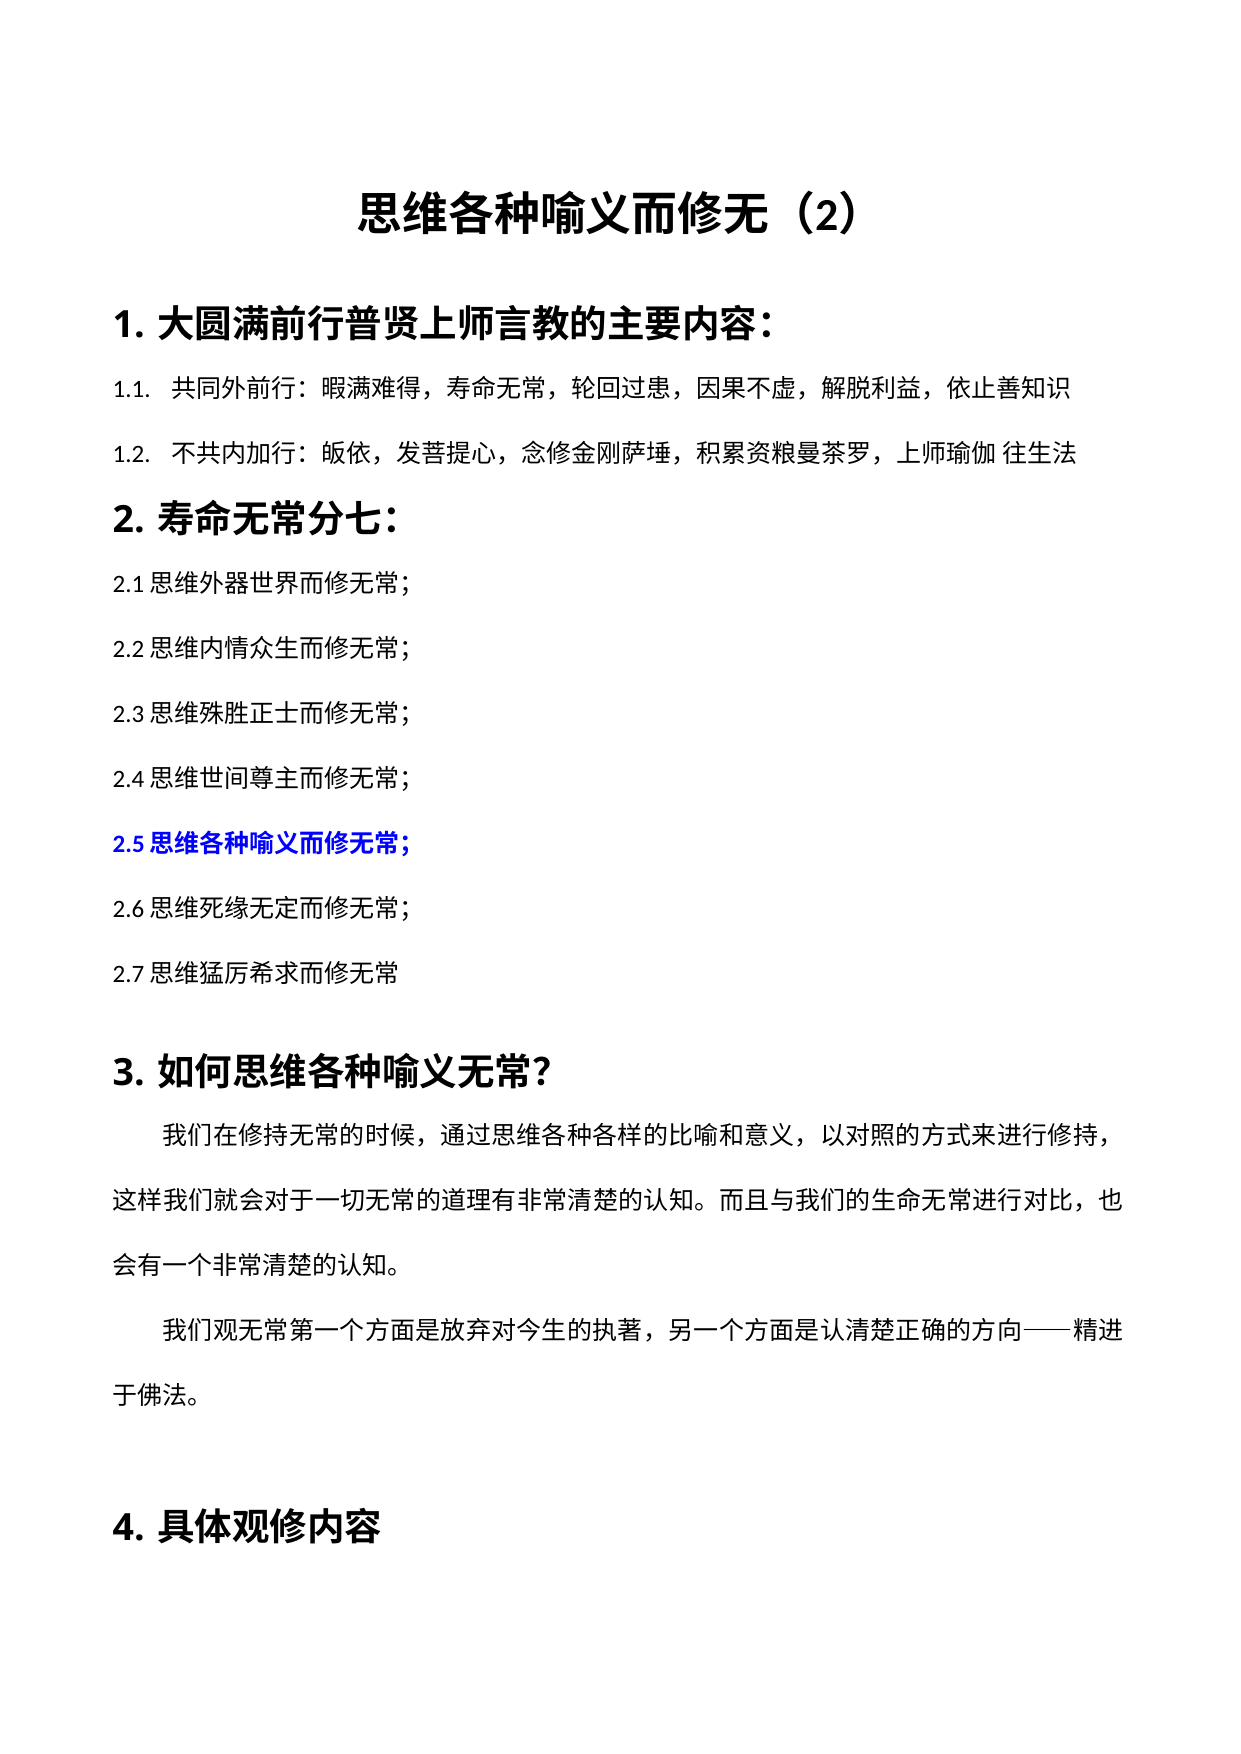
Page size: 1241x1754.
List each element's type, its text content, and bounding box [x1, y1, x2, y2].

text 2.3思维殊胜正士而修无常； [112, 708, 1128, 773]
list 如何思维各种喻义无常？ [112, 1065, 1128, 1130]
list 共同外前行：暇满难得，寿命无常，轮回过患，因果不虚，解脱利益，依止善知识 [112, 383, 1128, 448]
list 寿命无常分七： [112, 513, 1128, 578]
list 具体观修内容 [112, 1520, 1128, 1585]
text 2.5思维各种喻义而修无常； [112, 838, 1128, 903]
text 我们在修持无常的时候，通过思维各种各样的比喻和意义，以对照的方式来进行修持，这样我们就会对于一切无常的道理有非常清楚的认知。而且与我们的生命无常进行对比，也会有一个非常清楚的认知。 [112, 1130, 1128, 1325]
text 2.4思维世间尊主而修无常； [112, 773, 1128, 838]
text 2.2思维内情众生而修无常； [112, 643, 1128, 708]
list 不共内加行：皈依，发菩提心，念修金刚萨埵，积累资粮曼茶罗，上师瑜伽 往生法 [112, 448, 1128, 513]
text 2.6思维死缘无定而修无常； [112, 903, 1128, 968]
text 我们观无常第一个方面是放弃对今生的执著，另一个方面是认清楚正确的方向——精进于佛法。 [112, 1325, 1128, 1455]
text 2.1思维外器世界而修无常； [112, 578, 1128, 643]
text 2.7思维猛厉希求而修无常 [112, 968, 1128, 1033]
subtitle 大圆满前行普贤上师言教的主要内容： [112, 289, 1128, 354]
text 思维各种喻义而修无（2） [112, 162, 1128, 259]
